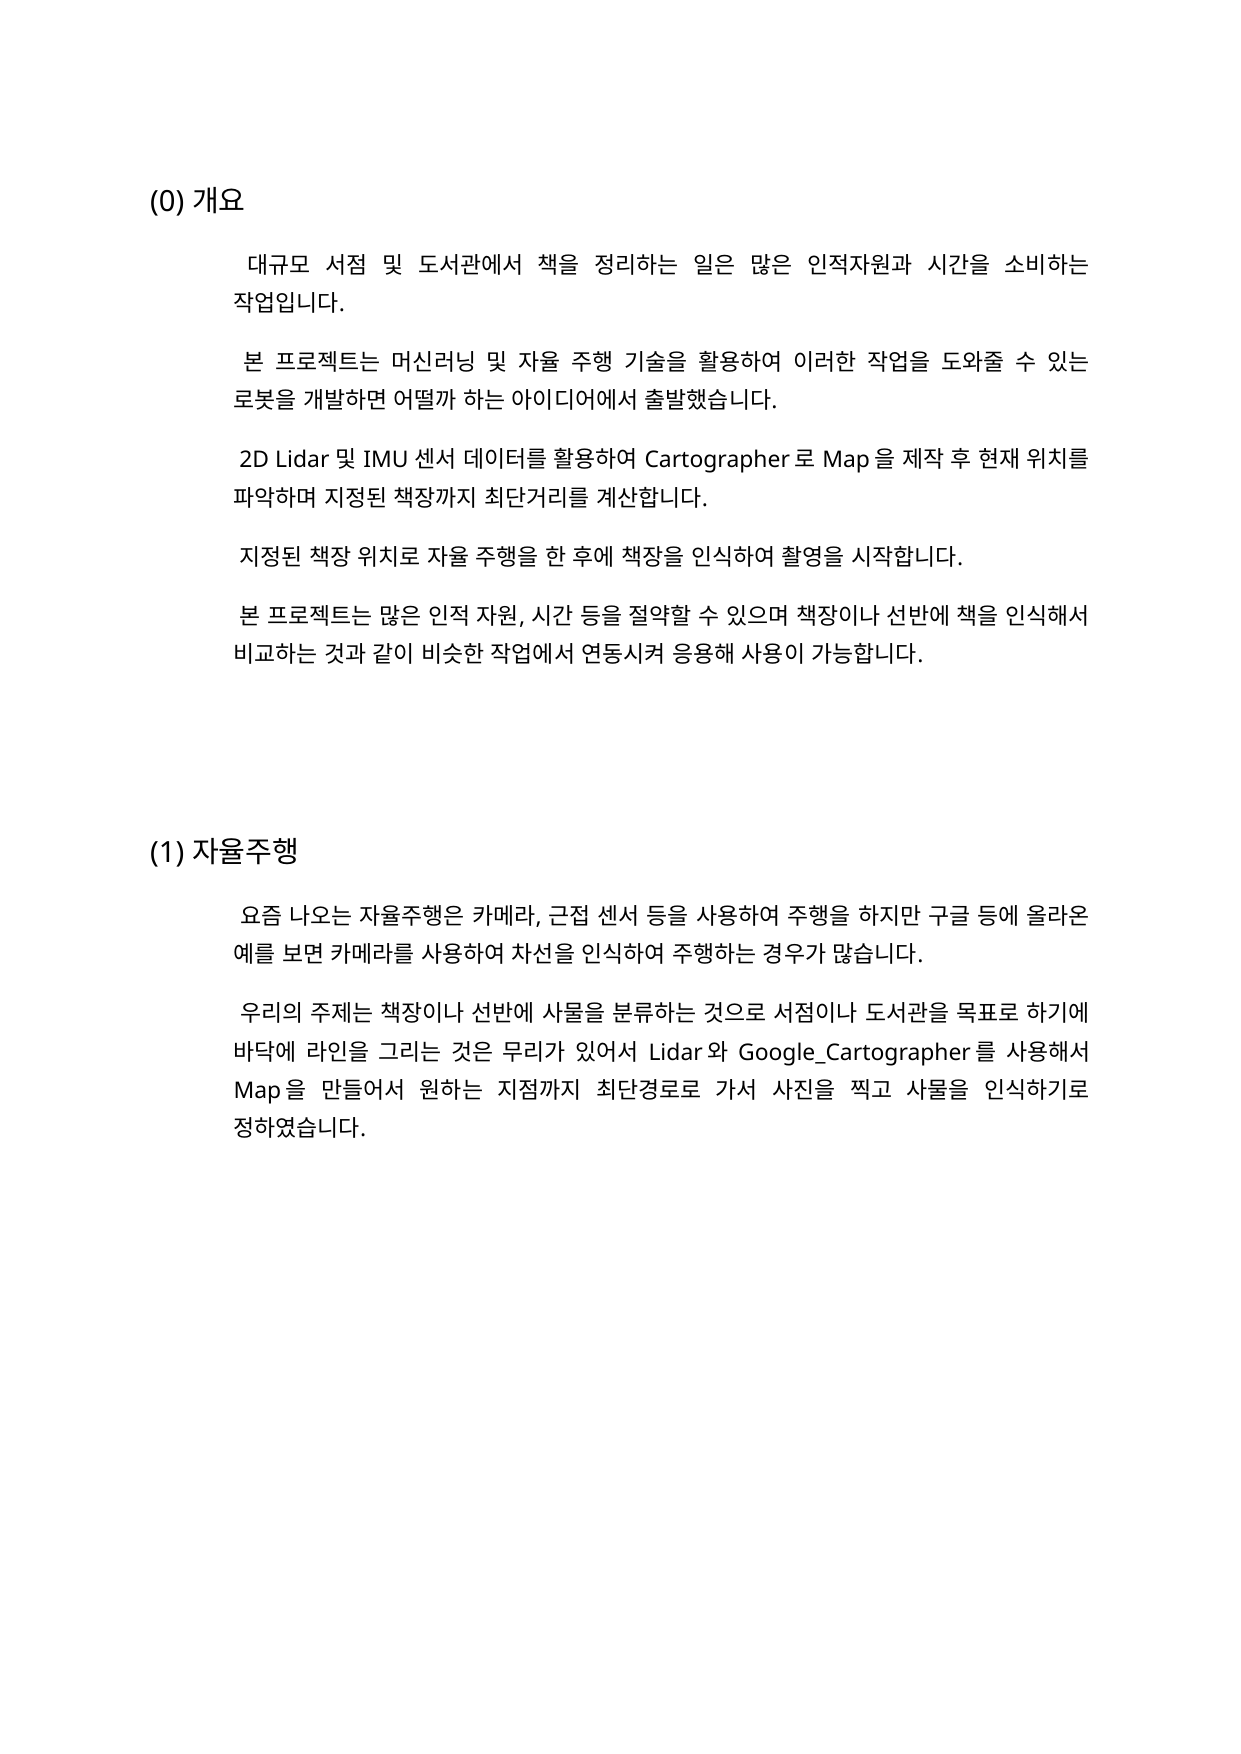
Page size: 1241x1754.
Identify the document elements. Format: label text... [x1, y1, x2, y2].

list 우리의 주제는 책장이나 선반에 사물을 분류하는 것으로 서점이나 도서관을 목표로 하기에 바닥에 라인을 그리는 것은 무리가 있어서 Lidar와 Google_Cartographer를 사용해서 Map을 만들어서 원하는 지점까지 최단경로로 가서 사진을 찍고 사물을 인식하기로 정하였습니다. [233, 995, 1090, 1176]
list 본 프로젝트는 많은 인적 자원, 시간 등을 절약할 수 있으며 책장이나 선반에 책을 인식해서 비교하는 것과 같이 비슷한 작업에서 연동시켜 응용해 사용이 가능합니다. [233, 598, 1090, 669]
text (1) 자율주행 [150, 828, 1090, 871]
list 지정된 책장 위치로 자율 주행을 한 후에 책장을 인식하여 촬영을 시작합니다. [233, 539, 1090, 572]
list 대규모 서점 및 도서관에서 책을 정리하는 일은 많은 인적자원과 시간을 소비하는 작업입니다. [233, 247, 1090, 318]
list 2D Lidar 및 IMU 센서 데이터를 활용하여 Cartographer로 Map을 제작 후 현재 위치를 파악하며 지정된 책장까지 최단거리를 계산합니다. [233, 441, 1090, 513]
text (0) 개요 [150, 177, 1090, 219]
list 요즘 나오는 자율주행은 카메라, 근접 센서 등을 사용하여 주행을 하지만 구글 등에 올라온 예를 보면 카메라를 사용하여 차선을 인식하여 주행하는 경우가 많습니다. [233, 898, 1090, 969]
list 본 프로젝트는 머신러닝 및 자율 주행 기술을 활용하여 이러한 작업을 도와줄 수 있는 로봇을 개발하면 어떨까 하는 아이디어에서 출발했습니다. [233, 344, 1090, 416]
